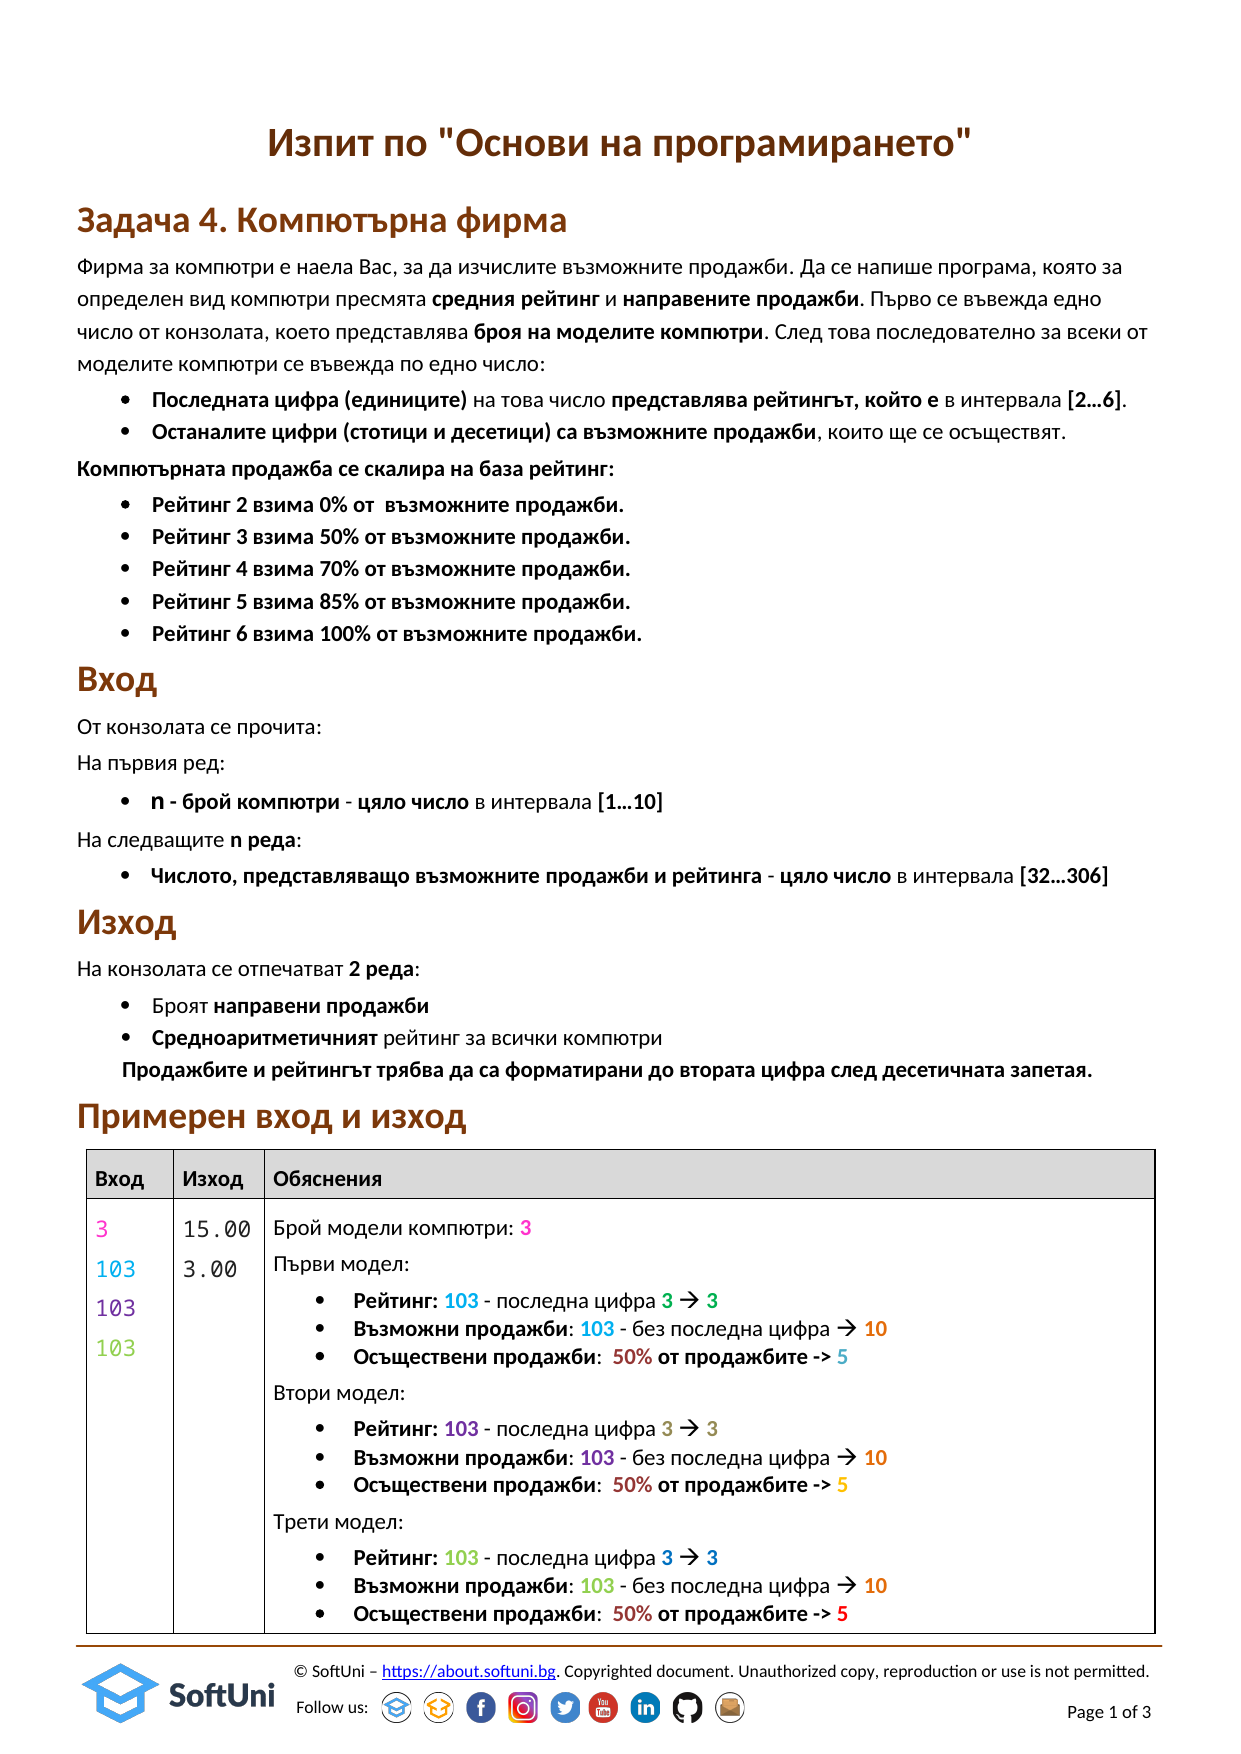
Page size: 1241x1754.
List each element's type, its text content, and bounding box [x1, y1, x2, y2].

text Примерен вход и изход [77, 1092, 1163, 1137]
table_cell 3 103 103 103 [87, 1199, 173, 1633]
table_cell 15.00 3.00 [174, 1199, 264, 1633]
picture [381, 1692, 412, 1723]
picture [630, 1714, 639, 1723]
list n - брой компютри - цяло число в интервала [1…10] [121, 785, 1163, 816]
list Числото, представляващо възможните продажби и рейтинга - цяло число в интервала [32…306] [121, 861, 1163, 889]
list Рейтинг 5 взима 85% от възможните продажби. [121, 587, 1163, 615]
list Средноаритметичният рейтинг за всички компютри [122, 1023, 1163, 1051]
text На първия ред: [77, 748, 1163, 777]
list Рейтинг 3 взима 50% от възможните продажби. [121, 522, 1163, 550]
list Продажбите и рейтингът трябва да са форматирани до втората цифра след десетичната запетая. [122, 1055, 1163, 1083]
list Последната цифра (единиците) на това число представлява рейтингът, който е в интервала [2…6]. [121, 385, 1163, 413]
picture [630, 1692, 639, 1701]
picture [75, 1658, 281, 1729]
table_header Изход [174, 1150, 264, 1198]
subtitle Задача 4. Компютърна фирма [77, 196, 1163, 241]
picture [466, 1692, 496, 1723]
table_header Обяснения [265, 1150, 1154, 1198]
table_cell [265, 1199, 1154, 1633]
text Изпит по "Основи на програмирането" [77, 116, 1163, 167]
list Рейтинг 4 взима 70% от възможните продажби. [121, 554, 1163, 583]
picture [652, 1716, 660, 1723]
list Останалите цифри (стотици и десетици) са възможните продажби, които ще се осъществят. [121, 417, 1163, 446]
text Фирма за компютри е наела Вас, за да изчислите възможните продажби. Да се напише програма, която за определен вид компютри пресмята средния рейтинг и направените продажби. Първо се въвежда едно число от конзолата, което представлява броя на моделите компютри. След това последователно за всеки от моделите компютри се въвежда по едно число: [77, 252, 1163, 377]
list Броят направени продажби [121, 991, 1163, 1019]
text На следващите n реда: [77, 825, 1163, 853]
list Рейтинг 2 взима 0% от възможните продажби. [121, 490, 1163, 518]
text На конзолата се отпечатват 2 редa: [77, 954, 1163, 983]
picture [588, 1692, 618, 1723]
picture [715, 1692, 745, 1723]
picture [550, 1692, 580, 1723]
table_header Вход [87, 1150, 173, 1198]
picture [644, 1705, 654, 1714]
picture [508, 1692, 538, 1723]
text Изход [77, 898, 1163, 943]
picture [423, 1692, 454, 1723]
text Вход [77, 655, 1163, 701]
picture [652, 1692, 660, 1699]
list Рейтинг 6 взима 100% от възможните продажби. [121, 619, 1163, 647]
text Компютърната продажба се скалира на база рейтинг: [77, 454, 1163, 482]
text От конзолата се прочита: [77, 712, 1163, 740]
picture [672, 1692, 703, 1723]
